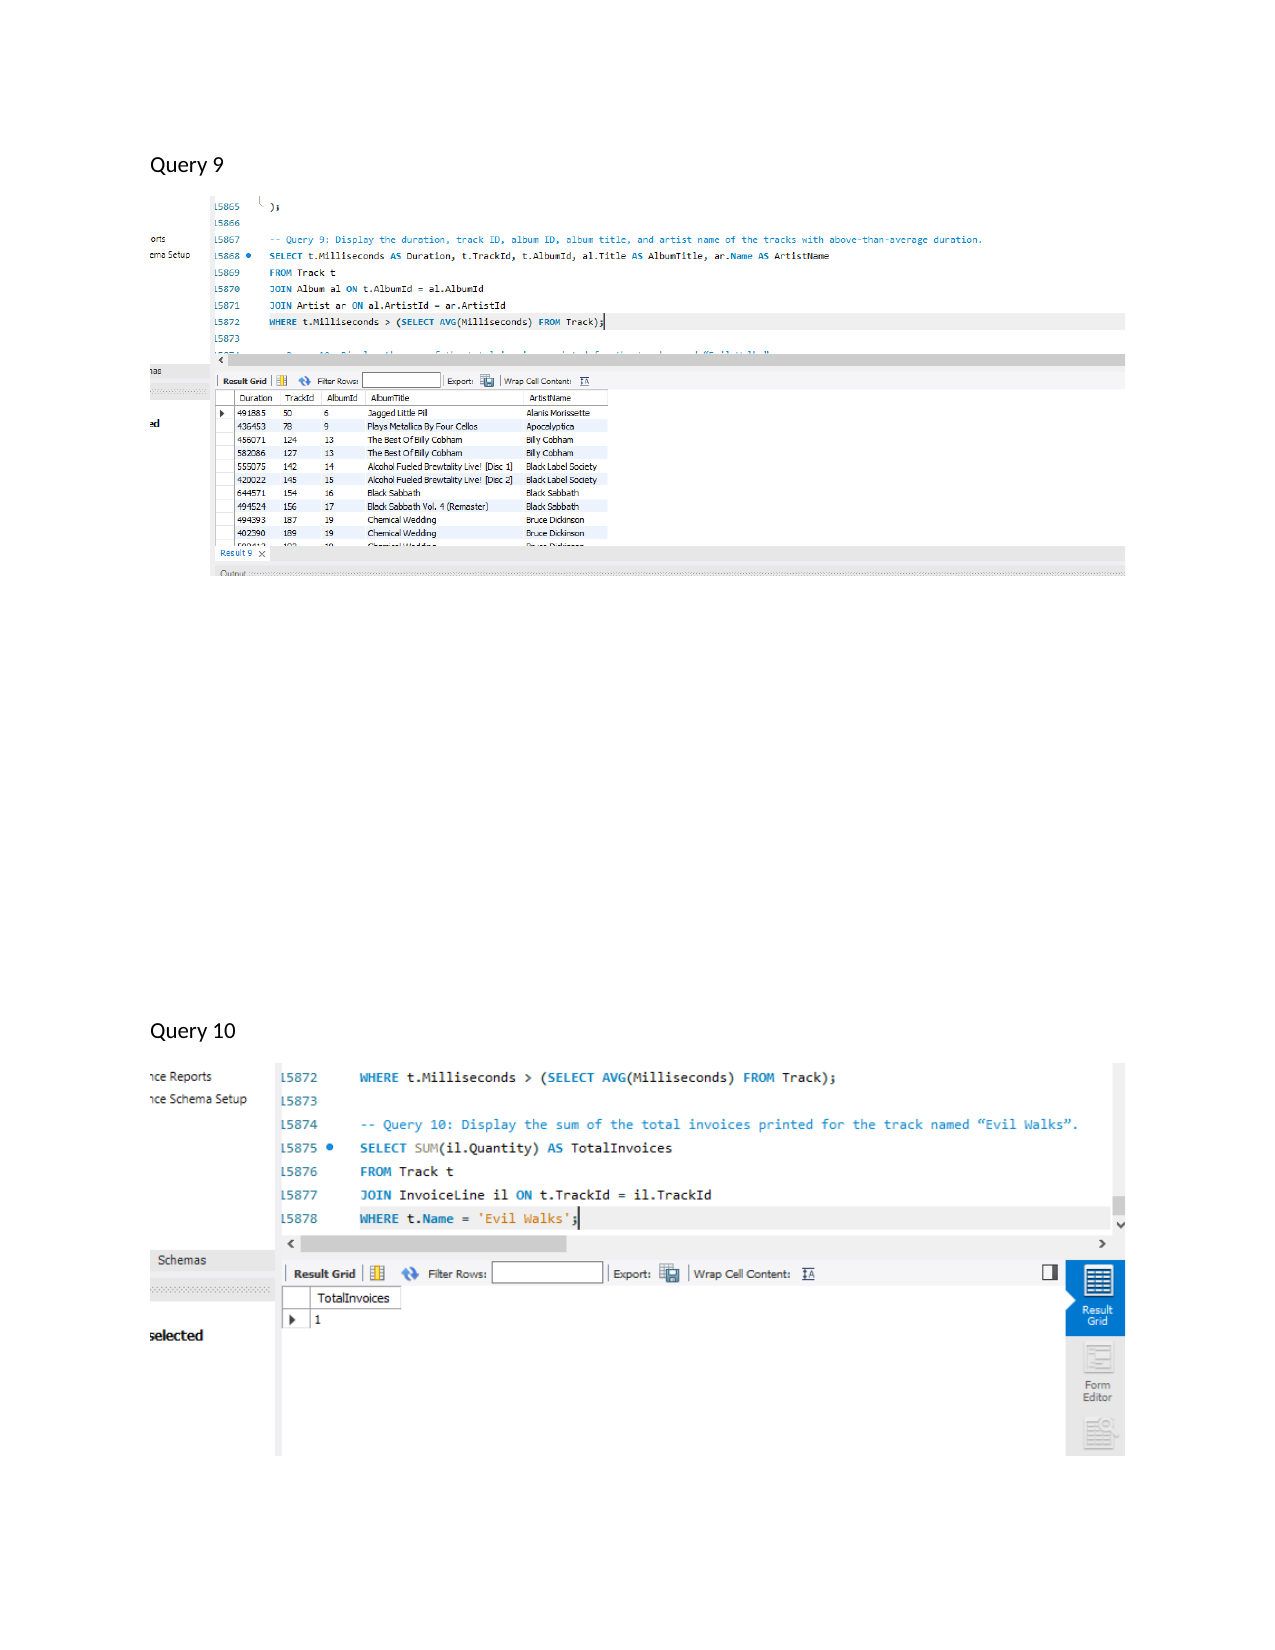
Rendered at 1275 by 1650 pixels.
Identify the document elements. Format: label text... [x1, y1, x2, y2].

picture [150, 1063, 1125, 1456]
text Query 10 [150, 1017, 1125, 1045]
picture [150, 196, 1125, 576]
text Query 9 [150, 150, 1125, 178]
